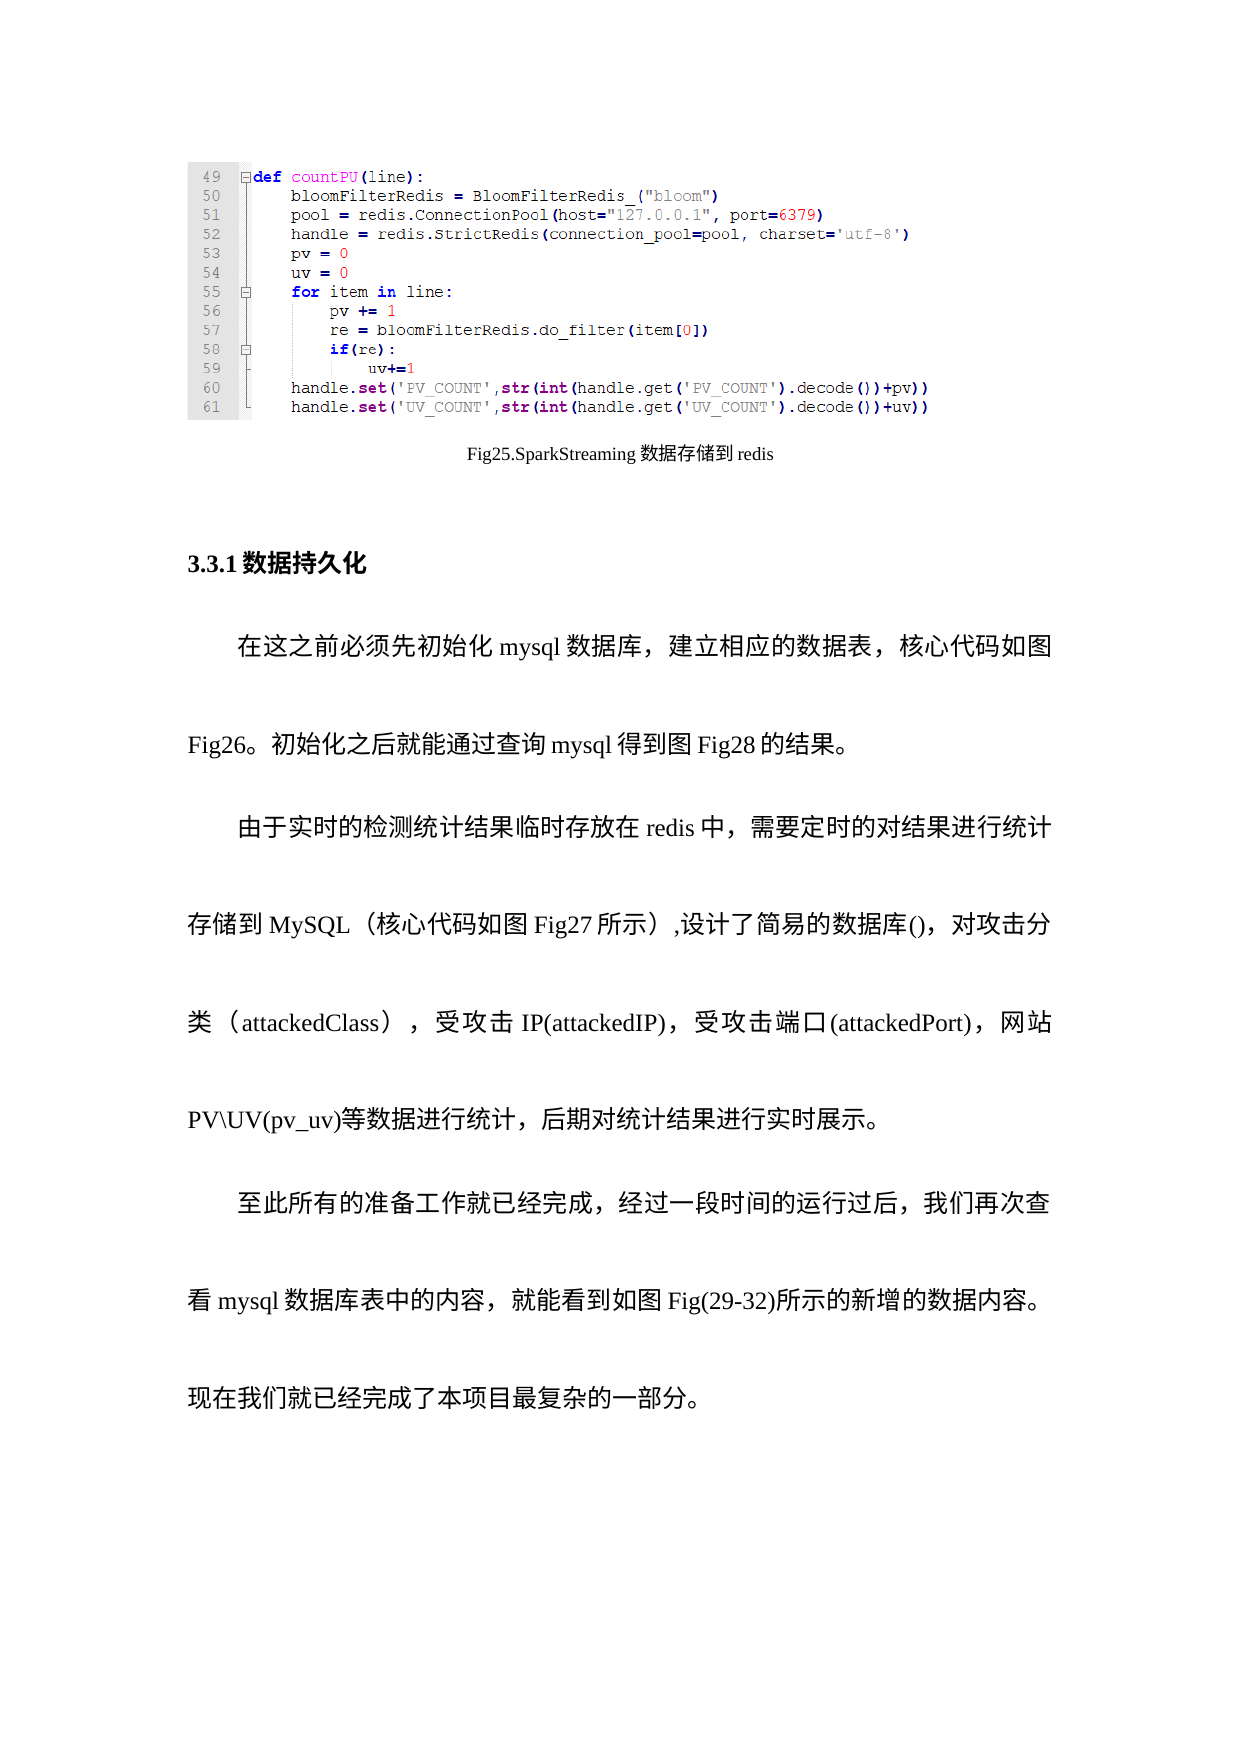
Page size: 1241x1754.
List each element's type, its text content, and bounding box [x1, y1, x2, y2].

picture [187, 162, 1053, 420]
text Fig25.SparkStreaming数据存储到redis [187, 436, 1053, 469]
text 3.3.1数据持久化 [187, 529, 1053, 594]
text 在这之前必须先初始化mysql数据库，建立相应的数据表，核心代码如图Fig26。初始化之后就能通过查询mysql得到图Fig28的结果。 [187, 612, 1053, 775]
text 由于实时的检测统计结果临时存放在redis中，需要定时的对结果进行统计存储到MySQL（核心代码如图Fig27所示）,设计了简易的数据库()，对攻击分类（attackedClass），受攻击IP(attackedIP)，受攻击端口(attackedPort)，网站PV\UV(pv_uv)等数据进行统计，后期对统计结果进行实时展示。 [187, 793, 1053, 1151]
text 至此所有的准备工作就已经完成，经过一段时间的运行过后，我们再次查看mysql数据库表中的内容，就能看到如图Fig(29-32)所示的新增的数据内容。现在我们就已经完成了本项目最复杂的一部分。 [187, 1169, 1053, 1429]
